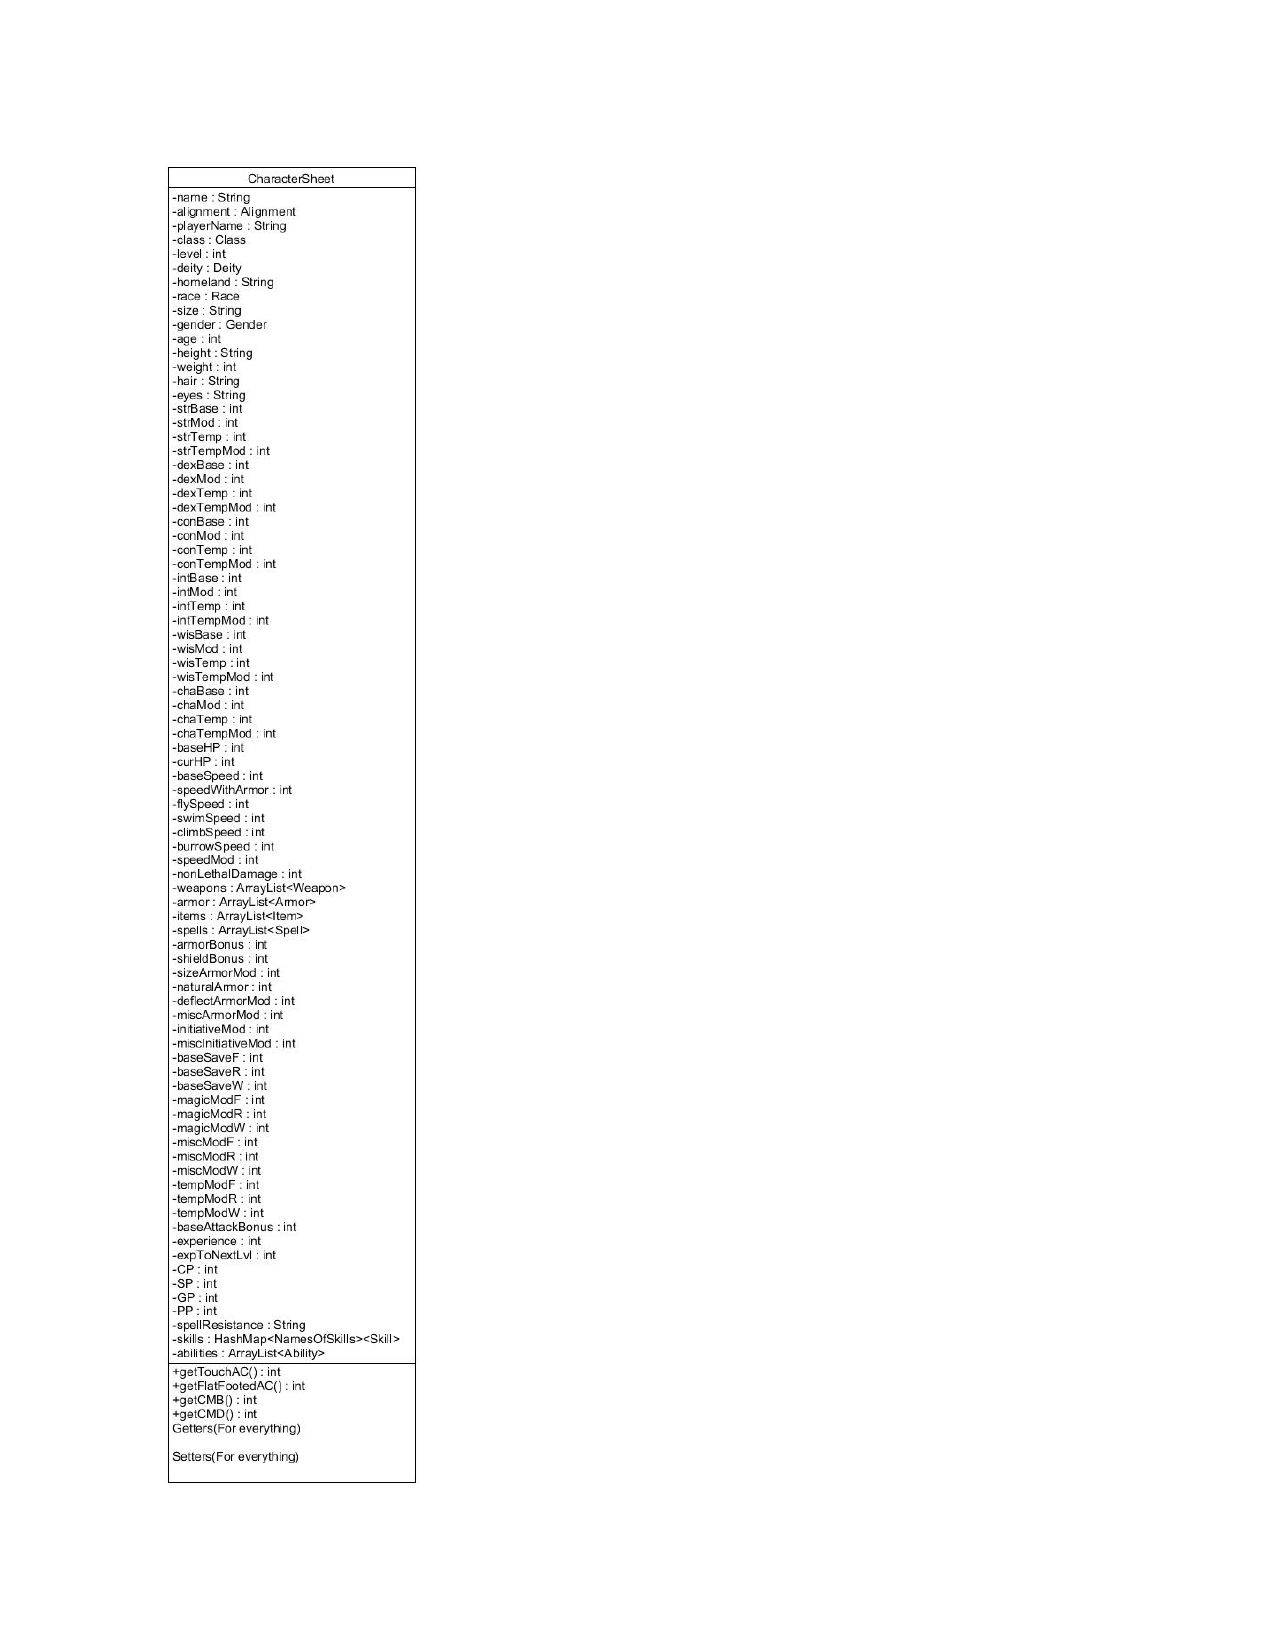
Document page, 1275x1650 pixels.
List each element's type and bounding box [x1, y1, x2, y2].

picture [150, 150, 433, 1500]
